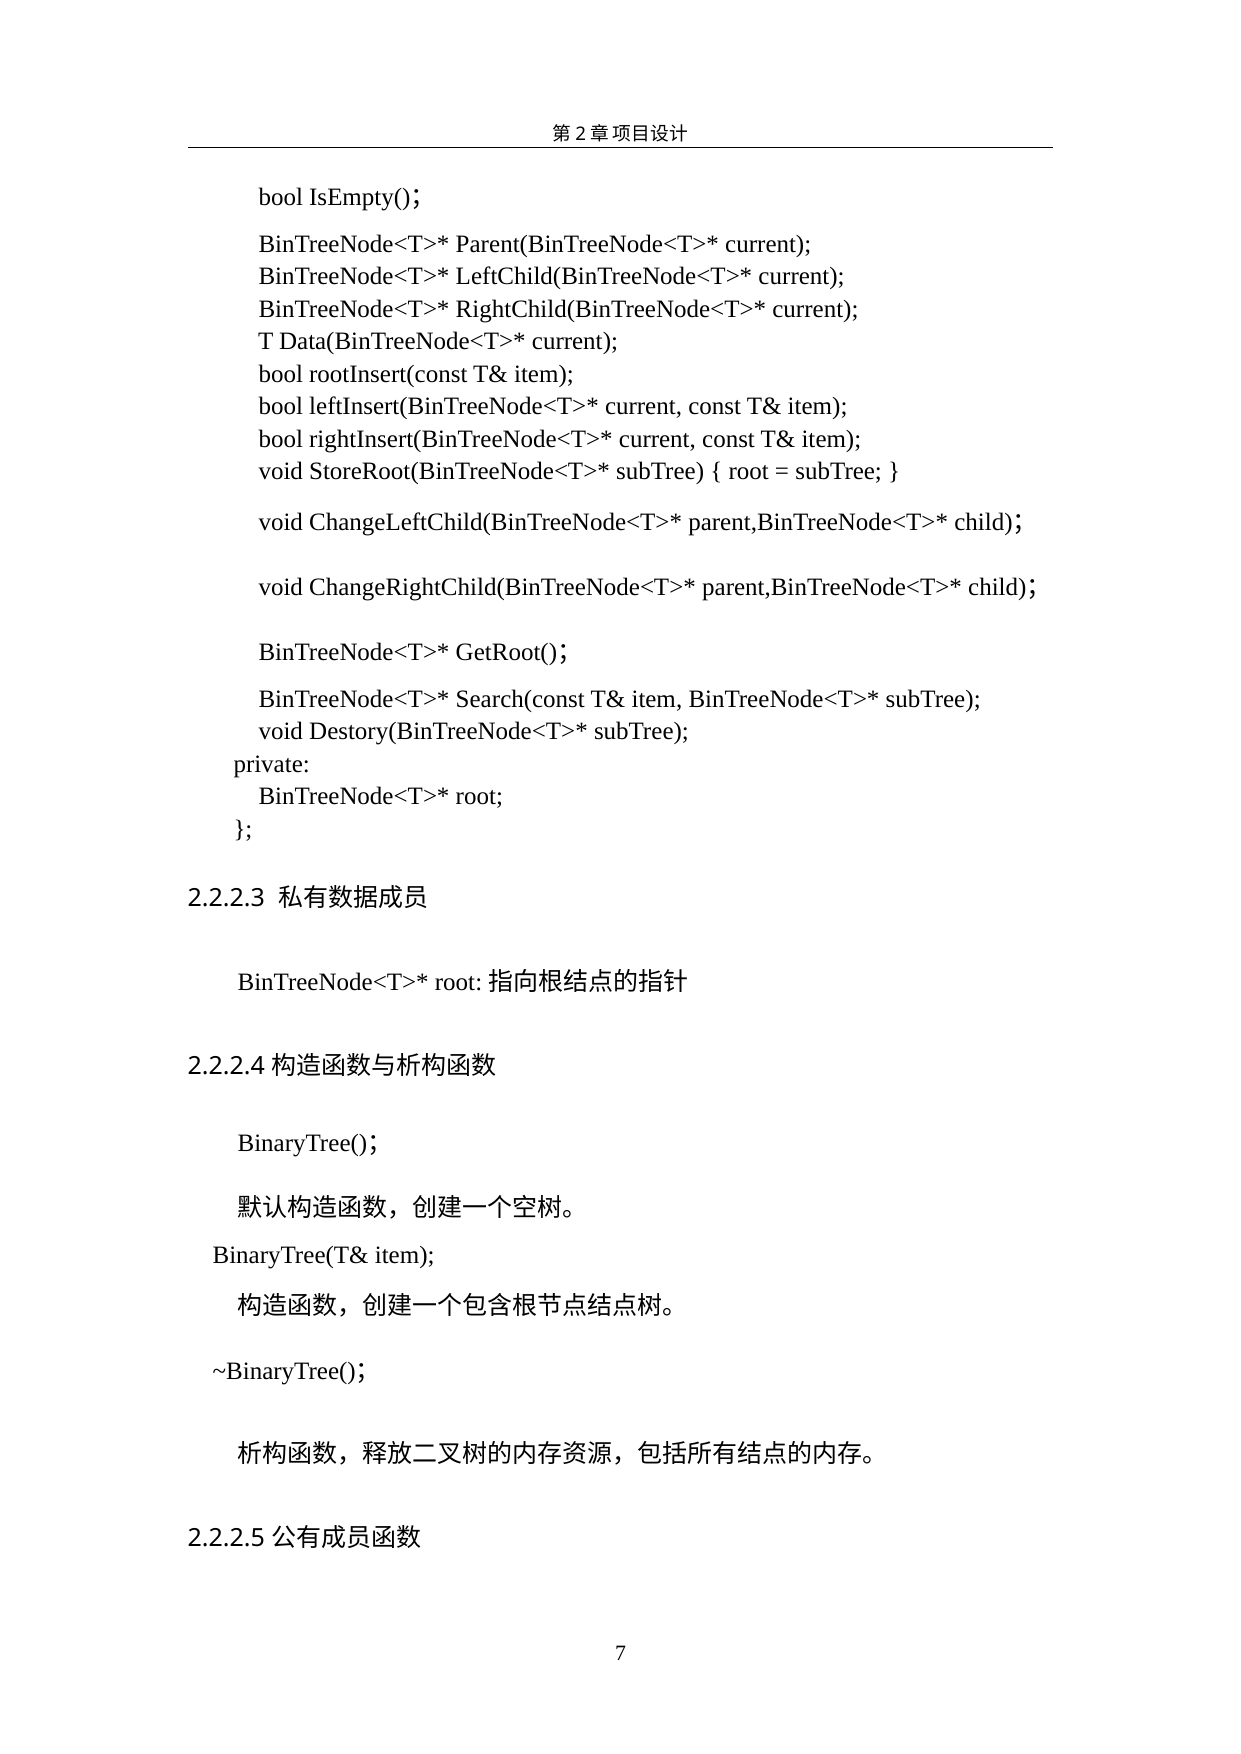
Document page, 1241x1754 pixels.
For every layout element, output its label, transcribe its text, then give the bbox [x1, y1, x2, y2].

text BinTreeNode<T>* root: 指向根结点的指针 [187, 947, 1053, 1012]
text 析构函数，释放二叉树的内存资源，包括所有结点的内存。 [187, 1419, 1053, 1484]
text 默认构造函数，创建一个空树。 BinaryTree(T& item); [187, 1173, 1053, 1271]
text 2.2.2.4 构造函数与析构函数 [187, 1031, 1053, 1096]
text 构造函数，创建一个包含根节点结点树。 ~BinaryTree()； [187, 1271, 1053, 1401]
text 2.2.2.5 公有成员函数 [187, 1503, 1053, 1568]
text BinaryTree()； [187, 1108, 1053, 1173]
text 2.2.2.3 私有数据成员 [187, 863, 1053, 928]
